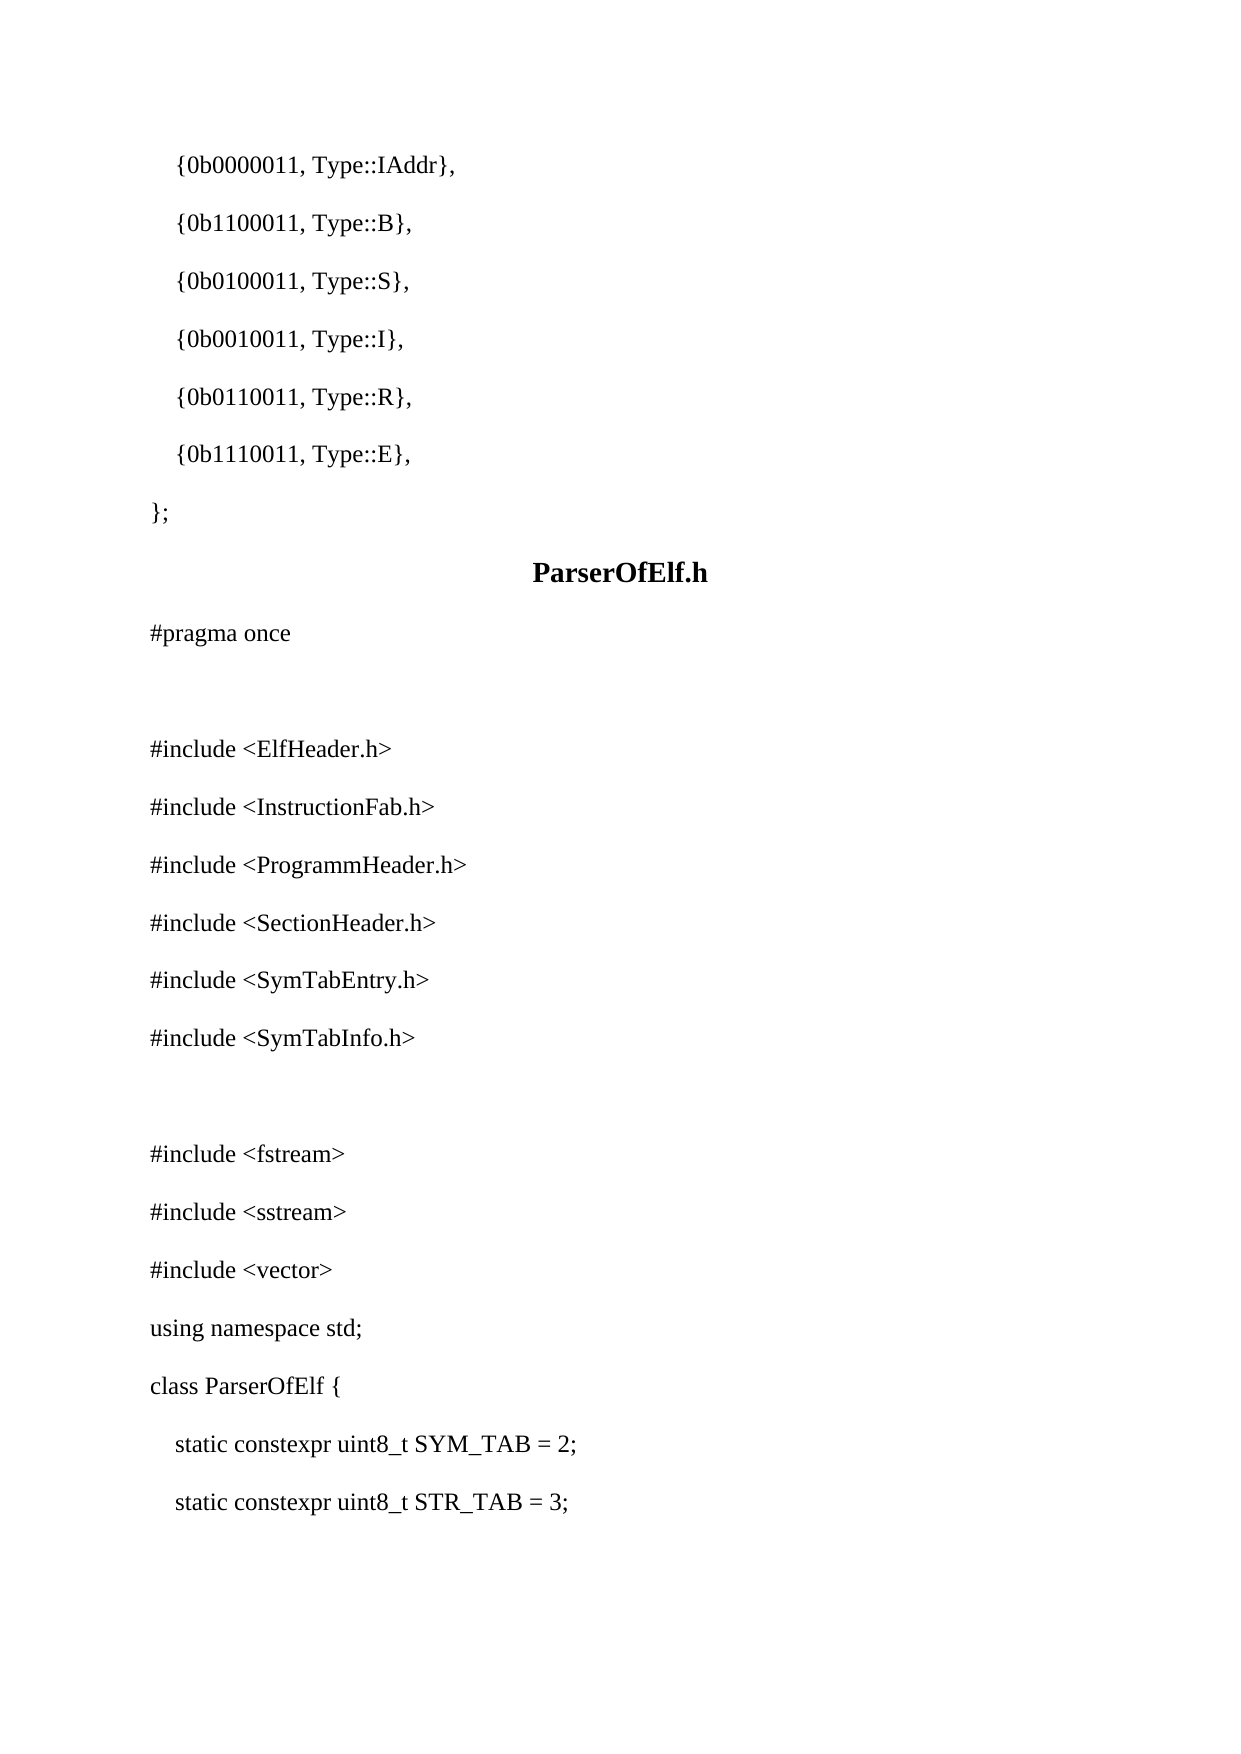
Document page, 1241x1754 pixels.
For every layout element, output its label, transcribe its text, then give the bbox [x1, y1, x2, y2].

text #include <vector> [150, 1255, 1090, 1284]
text #pragma once [150, 618, 1090, 647]
text {0b0110011, Type::R}, [150, 382, 1090, 410]
text }; [150, 497, 1090, 526]
text #include <SymTabEntry.h> [150, 966, 1090, 994]
text {0b1110011, Type::E}, [150, 439, 1090, 468]
text ParserOfElf.h [150, 555, 1090, 589]
text #include <SymTabInfo.h> [150, 1023, 1090, 1052]
text #include <SectionHeader.h> [150, 908, 1090, 936]
text static constexpr uint8_t SYM_TAB = 2; [150, 1429, 1090, 1458]
text static constexpr uint8_t STR_TAB = 3; [150, 1487, 1090, 1516]
text {0b0000011, Type::IAddr}, [150, 150, 1090, 179]
text {0b0100011, Type::S}, [150, 266, 1090, 294]
text class ParserOfElf { [150, 1371, 1090, 1400]
text #include <ElfHeader.h> [150, 734, 1090, 763]
text {0b1100011, Type::B}, [150, 208, 1090, 237]
text {0b0010011, Type::I}, [150, 324, 1090, 352]
text #include <ProgrammHeader.h> [150, 850, 1090, 878]
text #include <fstream> [150, 1139, 1090, 1168]
text #include <sstream> [150, 1197, 1090, 1226]
text using namespace std; [150, 1313, 1090, 1342]
text #include <InstructionFab.h> [150, 792, 1090, 821]
